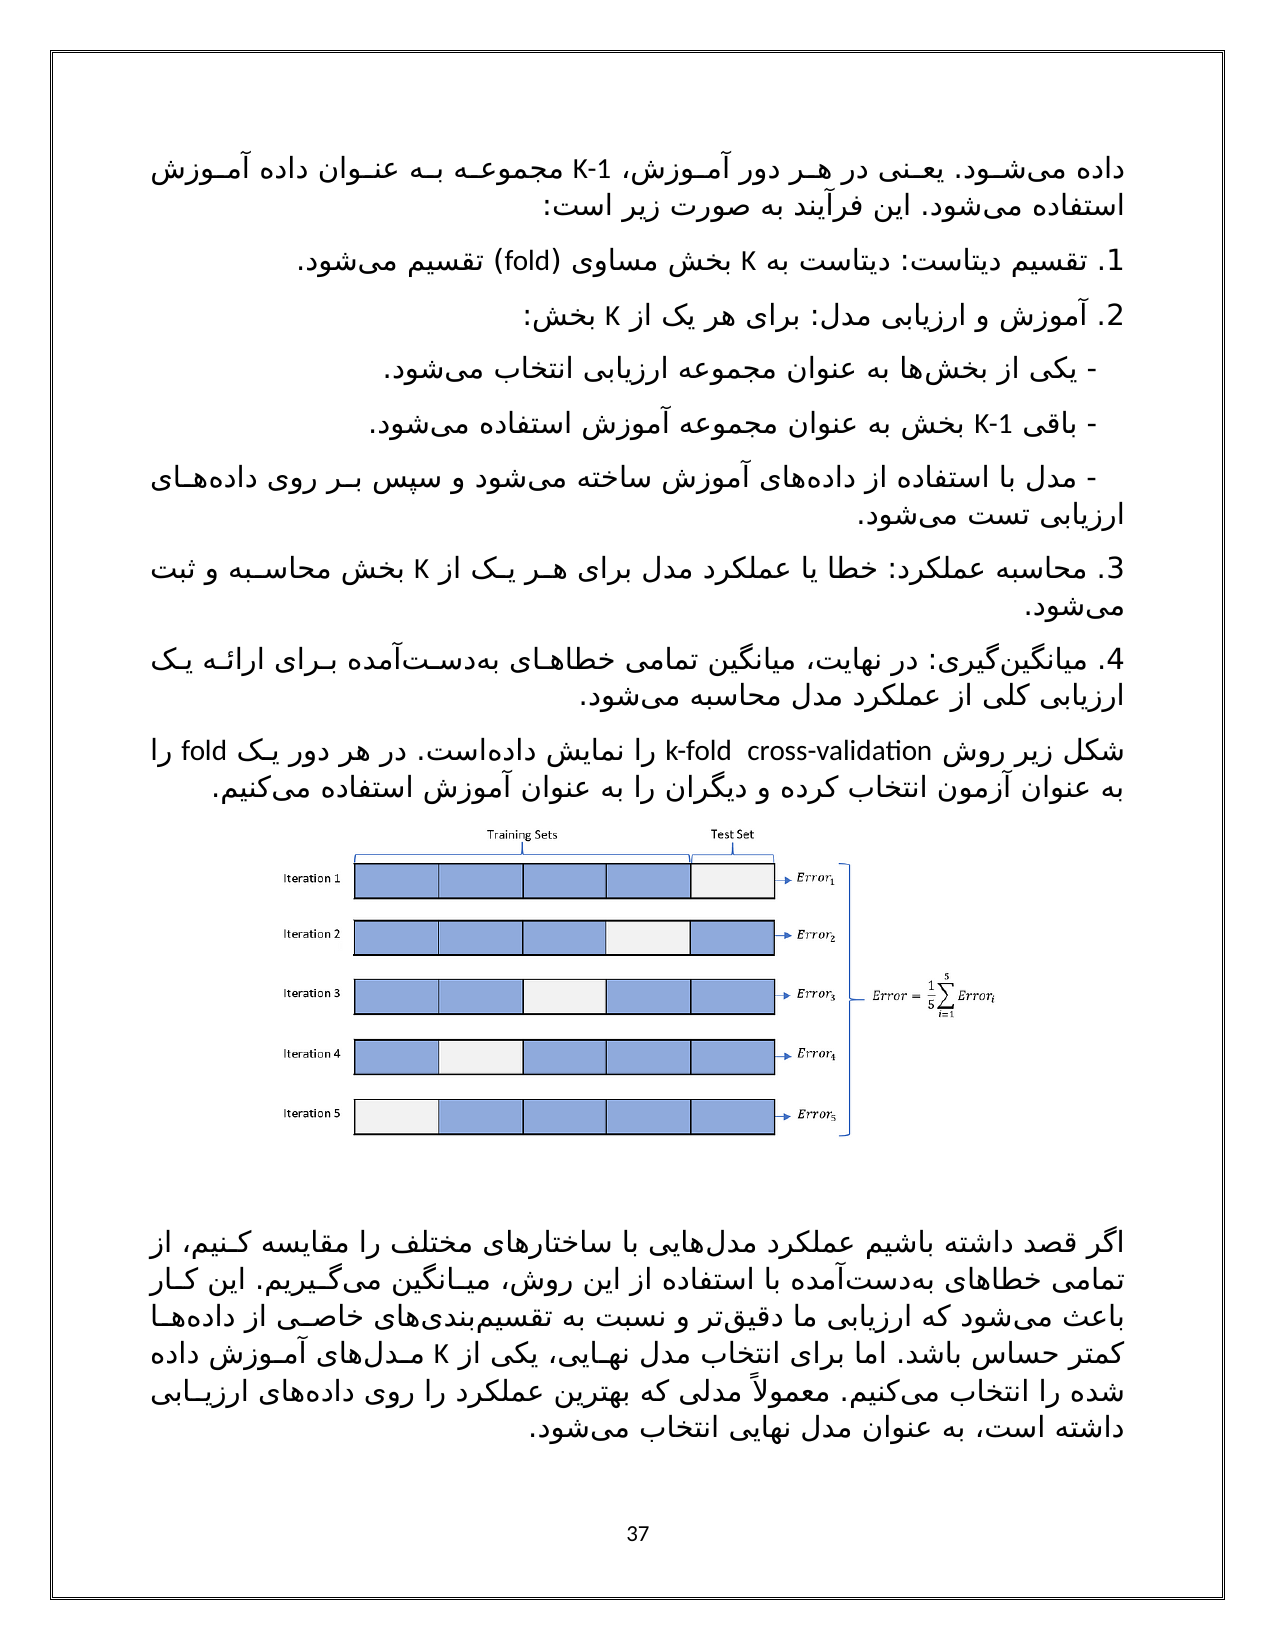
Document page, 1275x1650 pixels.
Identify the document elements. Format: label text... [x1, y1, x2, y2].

text - مدل با استفاده از داده‌های آموزش ساخته می‌شود و سپس بر روی داده‌های ارزیابی تست می‌شود. [150, 460, 1125, 531]
text شکل زیر روش k-fold cross-validation را نمایش داده‌است. در هر دور یک fold را به عنوان آزمون انتخاب کرده و دیگران را به عنوان آموزش استفاده می‌کنیم. [150, 732, 1125, 804]
text - باقی K-1 بخش به عنوان مجموعه آموزش استفاده می‌شود. [150, 405, 1125, 441]
text 4. میانگین‌گیری: در نهایت، میانگین تمامی خطاهای به‌دست‌آمده برای ارائه یک ارزیابی کلی از عملکرد مدل محاسبه می‌شود. [150, 642, 1125, 713]
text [150, 150, 1125, 222]
text 3. محاسبه عملکرد: خطا یا عملکرد مدل برای هر یک از K بخش محاسبه و ثبت می‌شود. [150, 550, 1125, 623]
picture [275, 823, 999, 1152]
text 1. تقسیم دیتاست: دیتاست به K بخش مساوی (fold) تقسیم می‌شود. [150, 242, 1125, 277]
text - یکی از بخش‌ها به عنوان مجموعه ارزیابی انتخاب می‌شود. [150, 352, 1125, 386]
text اگر قصد داشته باشیم عملکرد مدل‌هایی با ساختارهای مختلف را مقایسه کنیم، از تمامی خطاهای به‌دست‌آمده با استفاده از این روش، میانگین می‌گیریم. این کار باعث می‌شود که ارزیابی ما دقیق‌تر و نسبت به تقسیم‌بندی‌های خاصی از داده‌ها کمتر حساس باشد. اما برای انتخاب مدل نهایی، یکی از K مدل‌های آموزش داده شده را انتخاب می‌کنیم. معمولاً مدلی که بهترین عملکرد را روی داده‌های ارزیابی داشته است، به عنوان مدل نهایی انتخاب می‌شود. [150, 1226, 1125, 1444]
text 2. آموزش و ارزیابی مدل: برای هر یک از K بخش: [150, 297, 1125, 332]
